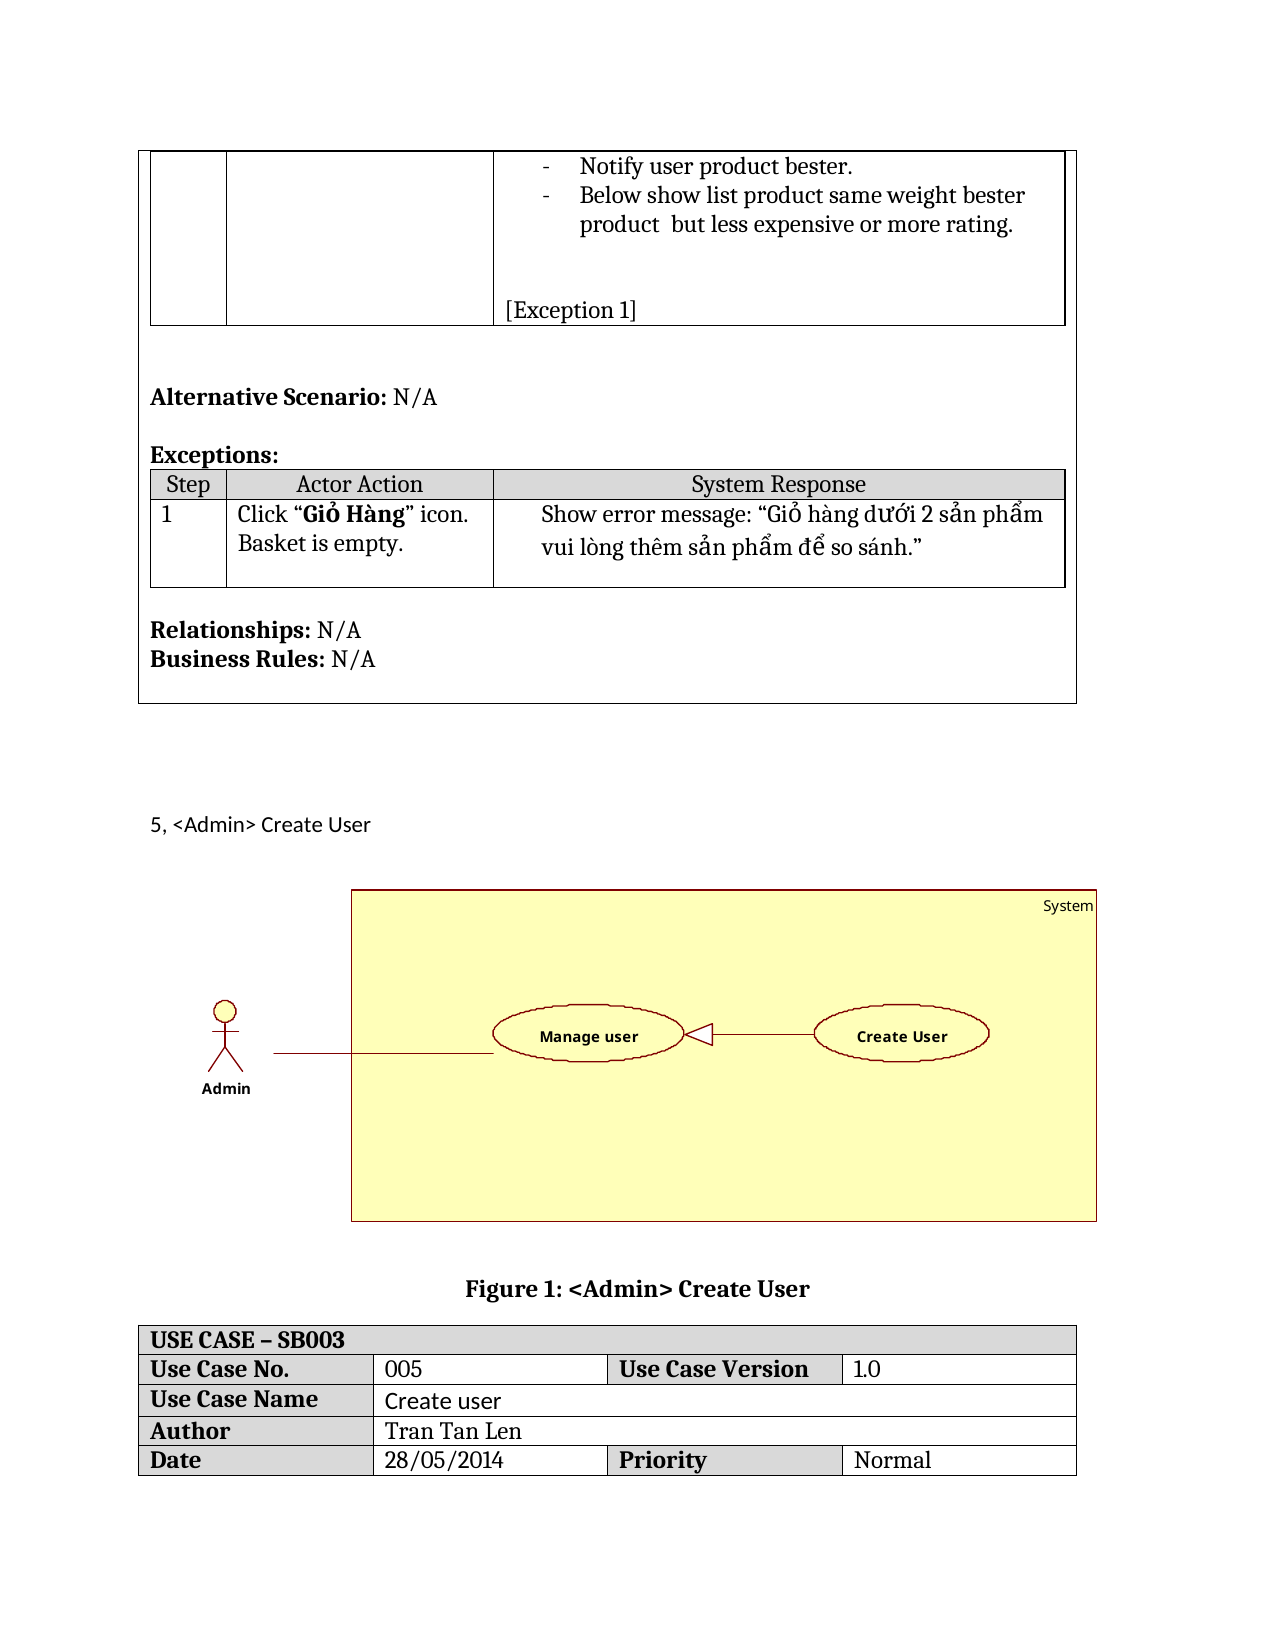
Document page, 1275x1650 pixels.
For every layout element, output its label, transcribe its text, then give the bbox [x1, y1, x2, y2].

table_cell 28/05/2014 [374, 1446, 607, 1475]
table_cell Tran Tan Len [374, 1417, 1076, 1445]
table_cell 005 [374, 1355, 607, 1384]
table_cell Priority [608, 1446, 842, 1475]
table_cell Create user [374, 1385, 1076, 1416]
text 5, <Admin> Create User [150, 810, 1125, 838]
table_header USE CASE – SB003 [139, 1326, 1076, 1354]
table_cell Normal [843, 1446, 1076, 1475]
table_cell Date [139, 1446, 373, 1475]
table_cell 1.0 [843, 1355, 1076, 1384]
table_cell Use Case Version [608, 1355, 842, 1384]
table_cell Use Case No. [139, 1355, 373, 1384]
table_cell Use Case Name [139, 1385, 373, 1416]
table_cell Author [139, 1417, 373, 1445]
